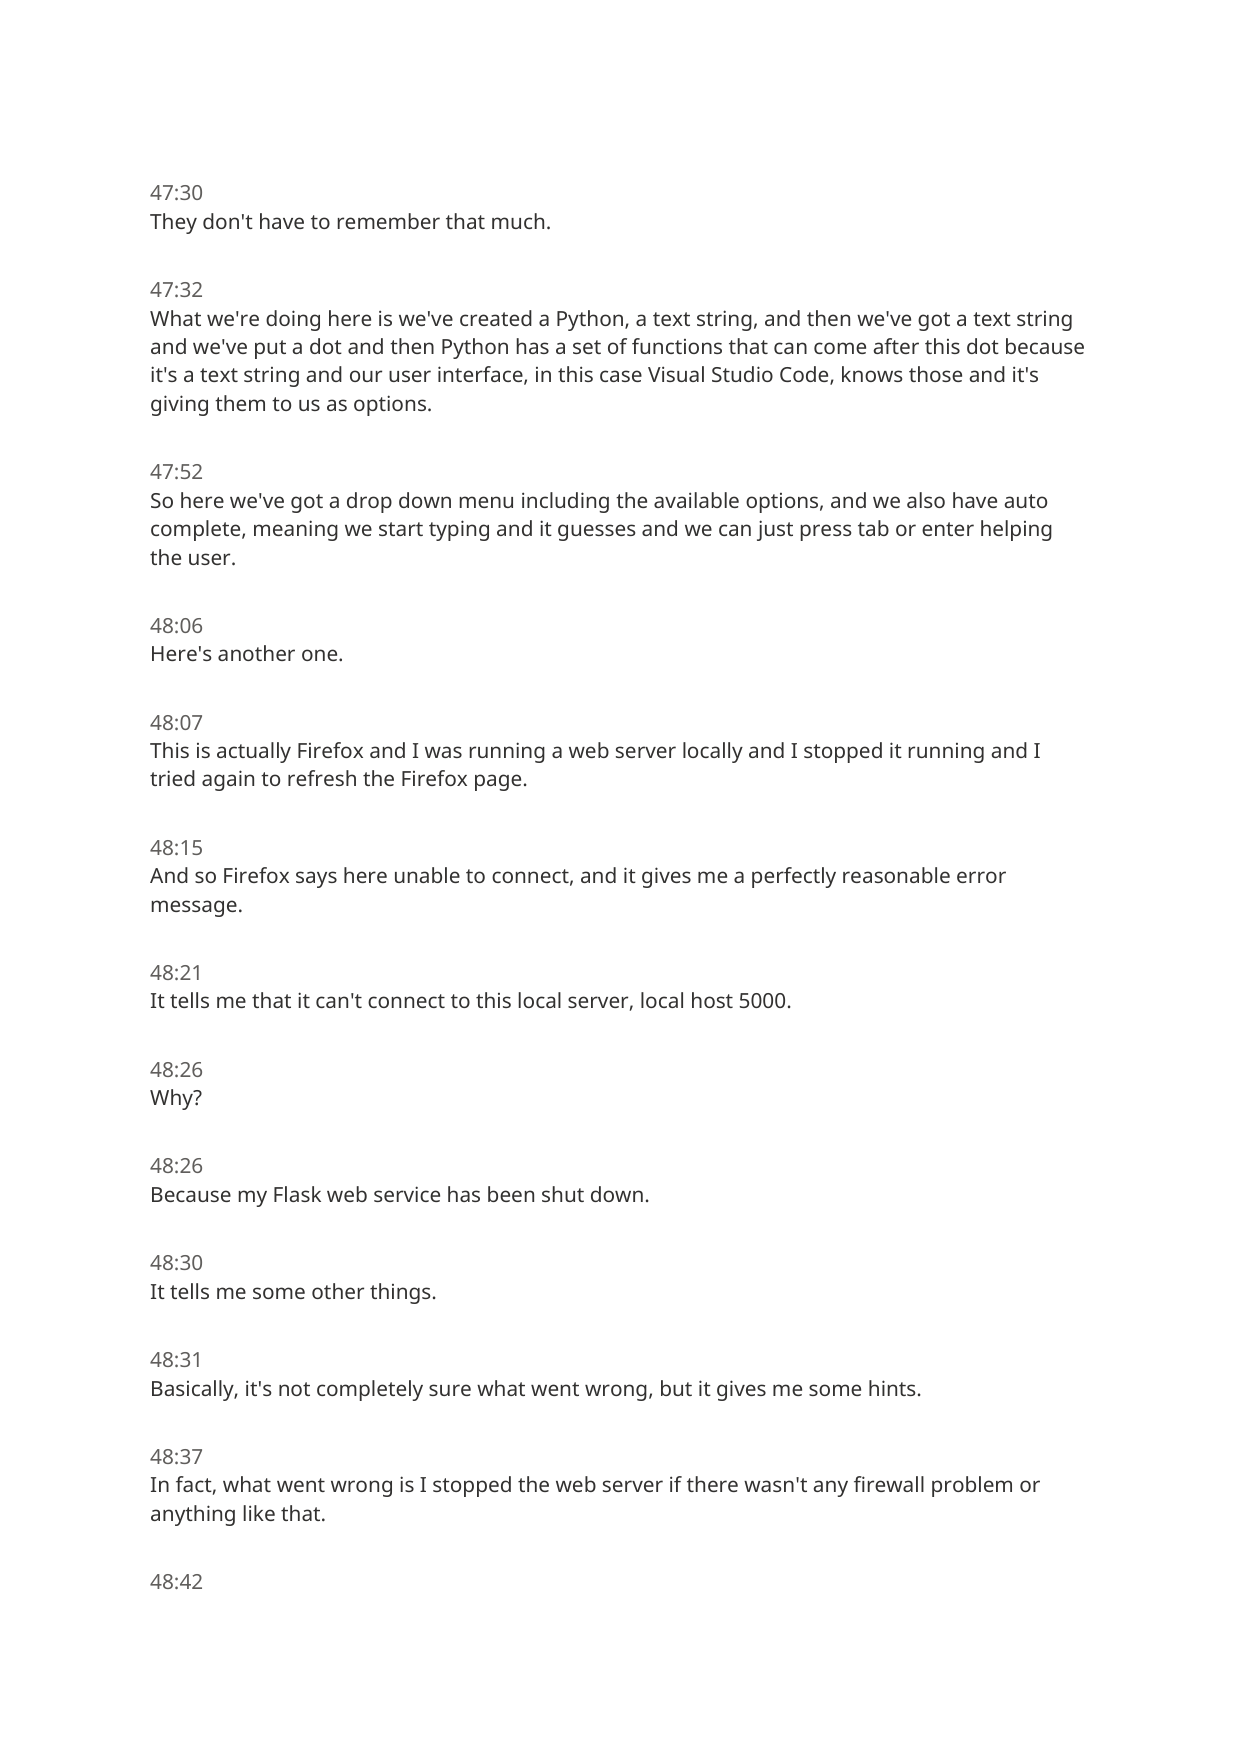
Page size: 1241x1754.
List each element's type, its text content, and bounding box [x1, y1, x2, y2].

text 48:21 It tells me that it can't connect to this local server, local host 5000. [150, 930, 1090, 1015]
text 48:30 It tells me some other things. [150, 1220, 1090, 1305]
text 48:15 And so Firefox says here unable to connect, and it gives me a perfectly reasonable error message. [150, 804, 1090, 918]
text 48:07 This is actually Firefox and I was running a web server locally and I stopped it running and I tried again to refresh the Firefox page. [150, 679, 1090, 793]
text 48:31 Basically, it's not completely sure what went wrong, but it gives me some hints. [150, 1317, 1090, 1402]
text 48:37 In fact, what went wrong is I stopped the web server if there wasn't any firewall problem or anything like that. [150, 1413, 1090, 1527]
text 47:52 So here we've got a drop down menu including the available options, and we also have auto complete, meaning we start typing and it guesses and we can just press tab or enter helping the user. [150, 429, 1090, 571]
text 48:06 Here's another one. [150, 582, 1090, 668]
text 47:32 What we're doing here is we've created a Python, a text string, and then we've got a text string and we've put a dot and then Python has a set of functions that can come after this dot because it's a text string and our user interface, in this case Visual Studio Code, knows those and it's giving them to us as options. [150, 247, 1090, 417]
text 48:26 Why? [150, 1026, 1090, 1112]
text 48:26 Because my Flask web service has been shut down. [150, 1123, 1090, 1208]
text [150, 1539, 1090, 1596]
text 47:30 They don't have to remember that much. [150, 150, 1090, 235]
